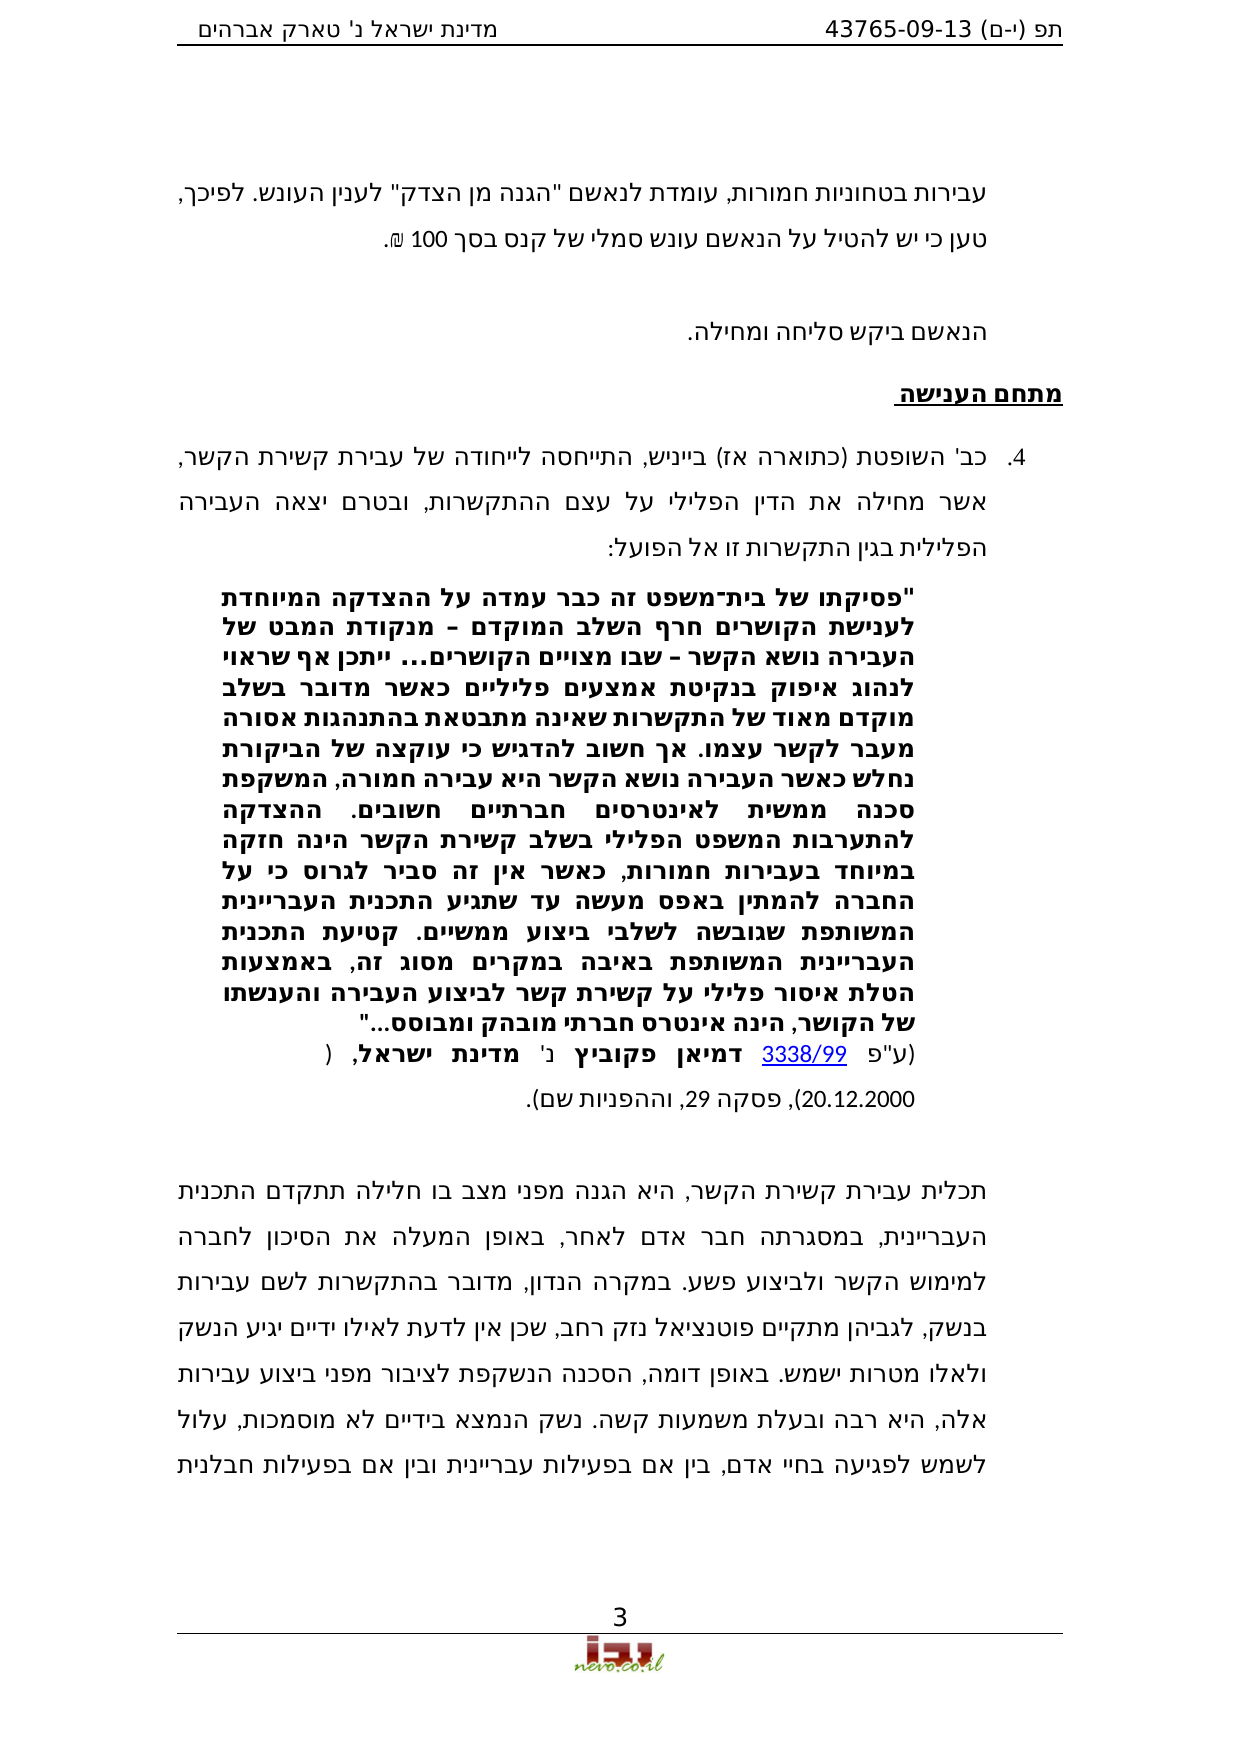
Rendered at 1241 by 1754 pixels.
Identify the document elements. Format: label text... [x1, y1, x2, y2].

text מתחם הענישה [177, 378, 1063, 409]
text הנאשם ביקש סליחה ומחילה. [177, 316, 1063, 346]
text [177, 1175, 988, 1480]
list כב' השופטת (כתוארה אז) בייניש, התייחסה לייחודה של עבירת קשירת הקשר, אשר מחילה את הדין הפלילי על עצם ההתקשרות, ובטרם יצאה העבירה הפלילית בגין התקשרות זו אל הפועל: [177, 441, 1026, 563]
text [177, 177, 988, 253]
text (ע"פ 3338/99 דמיאן פקוביץ נ' מדינת ישראל, (20.12.2000), פסקה 29, וההפניות שם). [325, 1038, 915, 1114]
picture [574, 1635, 666, 1673]
text "פסיקתו של בית-משפט זה כבר עמדה על ההצדקה המיוחדת לענישת הקושרים חרף השלב המוקדם – מנקודת המבט של העבירה נושא הקשר – שבו מצויים הקושרים... ייתכן אף שראוי לנהוג איפוק בנקיטת אמצעים פליליים כאשר מדובר בשלב מוקדם מאוד של התקשרות שאינה מתבטאת בהתנהגות אסורה מעבר לקשר עצמו. אך חשוב להדגיש כי עוקצה של הביקורת נחלש כאשר העבירה נושא הקשר היא עבירה חמורה, המשקפת סכנה ממשית לאינטרסים חברתיים חשובים. ההצדקה להתערבות המשפט הפלילי בשלב קשירת הקשר הינה חזקה במיוחד בעבירות חמורות, כאשר אין זה סביר לגרוס כי על החברה להמתין באפס מעשה עד שתגיע התכנית העבריינית המשותפת שגובשה לשלבי ביצוע ממשיים. קטיעת התכנית העבריינית המשותפת באיבה במקרים מסוג זה, באמצעות הטלת איסור פלילי על קשירת קשר לביצוע העבירה והענשתו של הקושר, הינה אינטרס חברתי מובהק ומבוסס..." [222, 578, 915, 1038]
